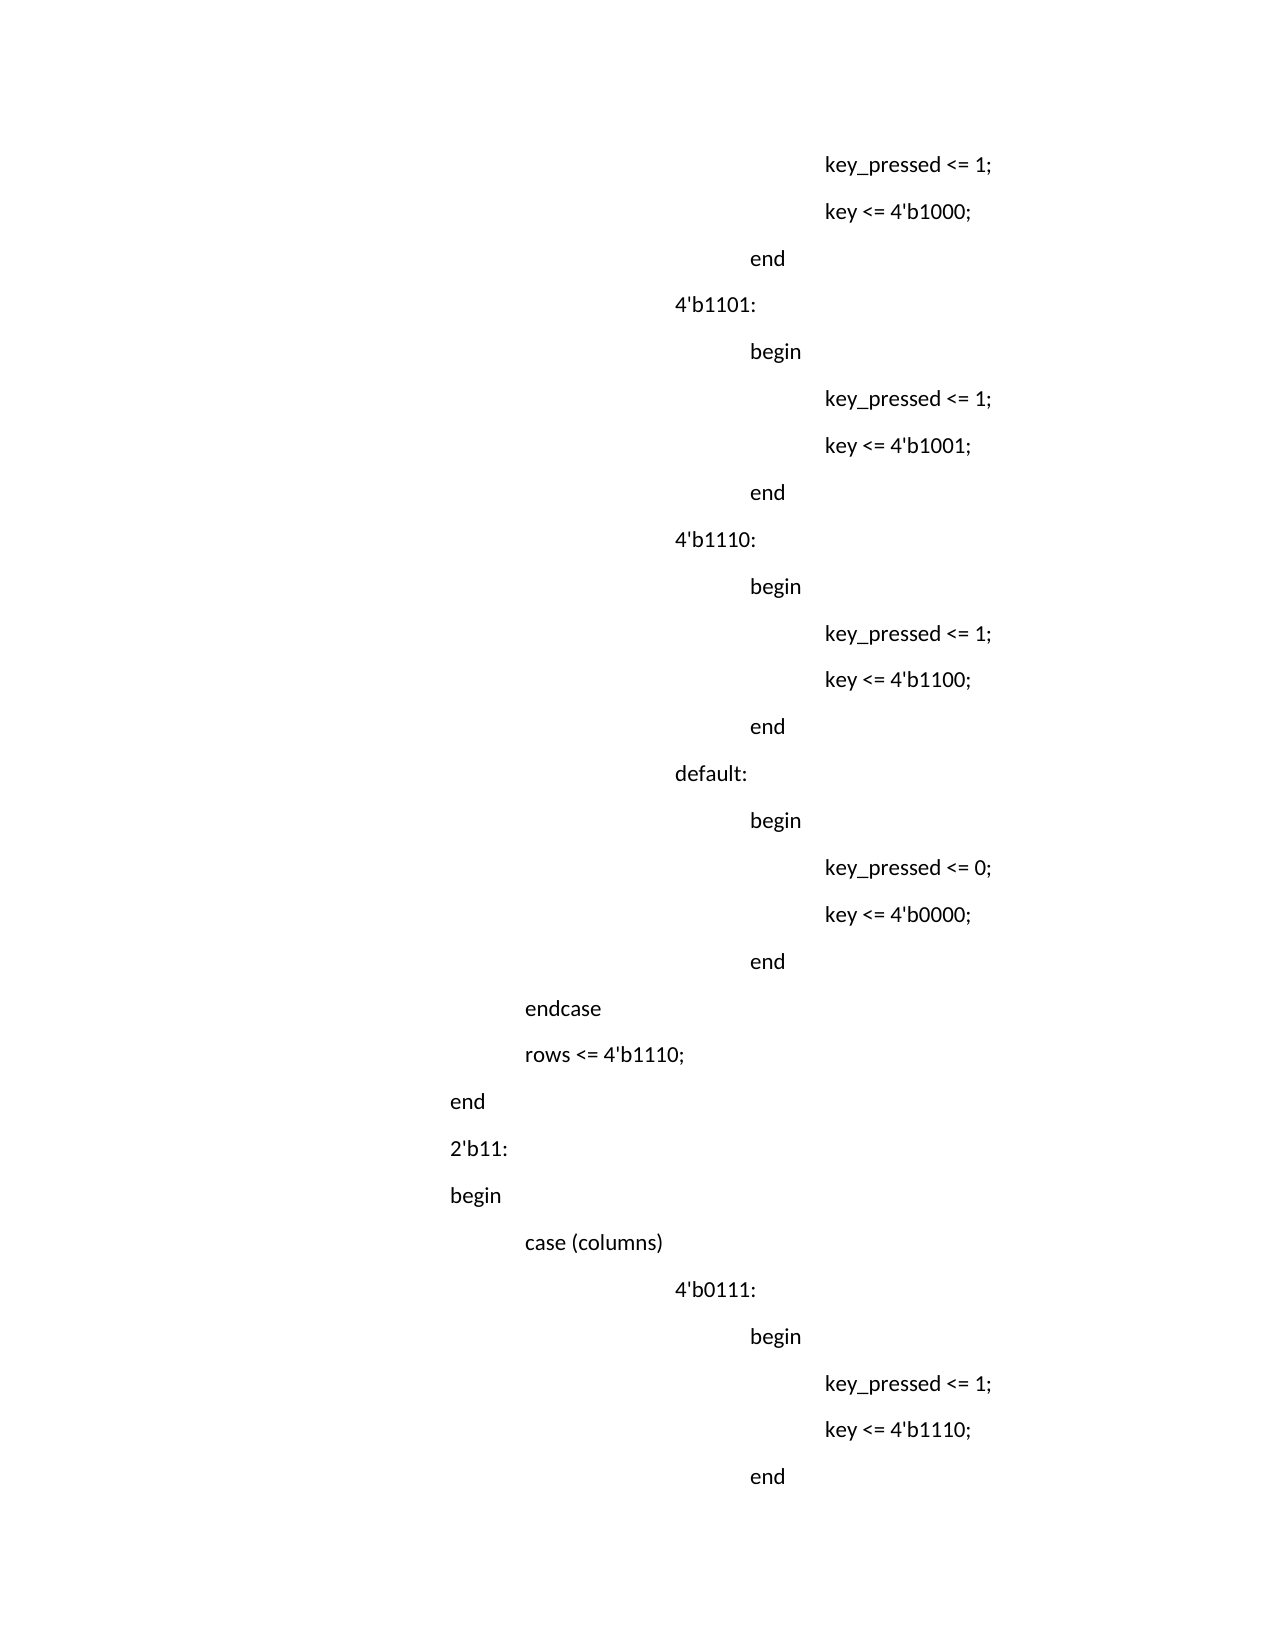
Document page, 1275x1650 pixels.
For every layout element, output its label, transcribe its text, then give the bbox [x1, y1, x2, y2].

text key <= 4'b1110; [150, 1416, 1125, 1444]
text begin [150, 1322, 1125, 1350]
text begin [150, 1181, 1125, 1209]
text end [150, 947, 1125, 975]
text begin [150, 806, 1125, 834]
text key <= 4'b0000; [150, 900, 1125, 928]
text end [150, 1087, 1125, 1116]
text key_pressed <= 1; [150, 384, 1125, 412]
text begin [150, 337, 1125, 366]
text key_pressed <= 1; [150, 150, 1125, 178]
text end [150, 244, 1125, 272]
text key <= 4'b1001; [150, 431, 1125, 459]
text key_pressed <= 1; [150, 619, 1125, 647]
text end [150, 478, 1125, 506]
text rows <= 4'b1110; [150, 1041, 1125, 1069]
text 4'b1101: [150, 291, 1125, 319]
text key_pressed <= 1; [150, 1369, 1125, 1397]
text 2'b11: [150, 1134, 1125, 1162]
text key <= 4'b1100; [150, 666, 1125, 694]
text 4'b1110: [150, 525, 1125, 553]
text case (columns) [150, 1228, 1125, 1256]
text default: [150, 759, 1125, 787]
text end [150, 1462, 1125, 1491]
text endcase [150, 994, 1125, 1022]
text end [150, 712, 1125, 741]
text begin [150, 572, 1125, 600]
text key_pressed <= 0; [150, 853, 1125, 881]
text 4'b0111: [150, 1275, 1125, 1303]
text key <= 4'b1000; [150, 197, 1125, 225]
